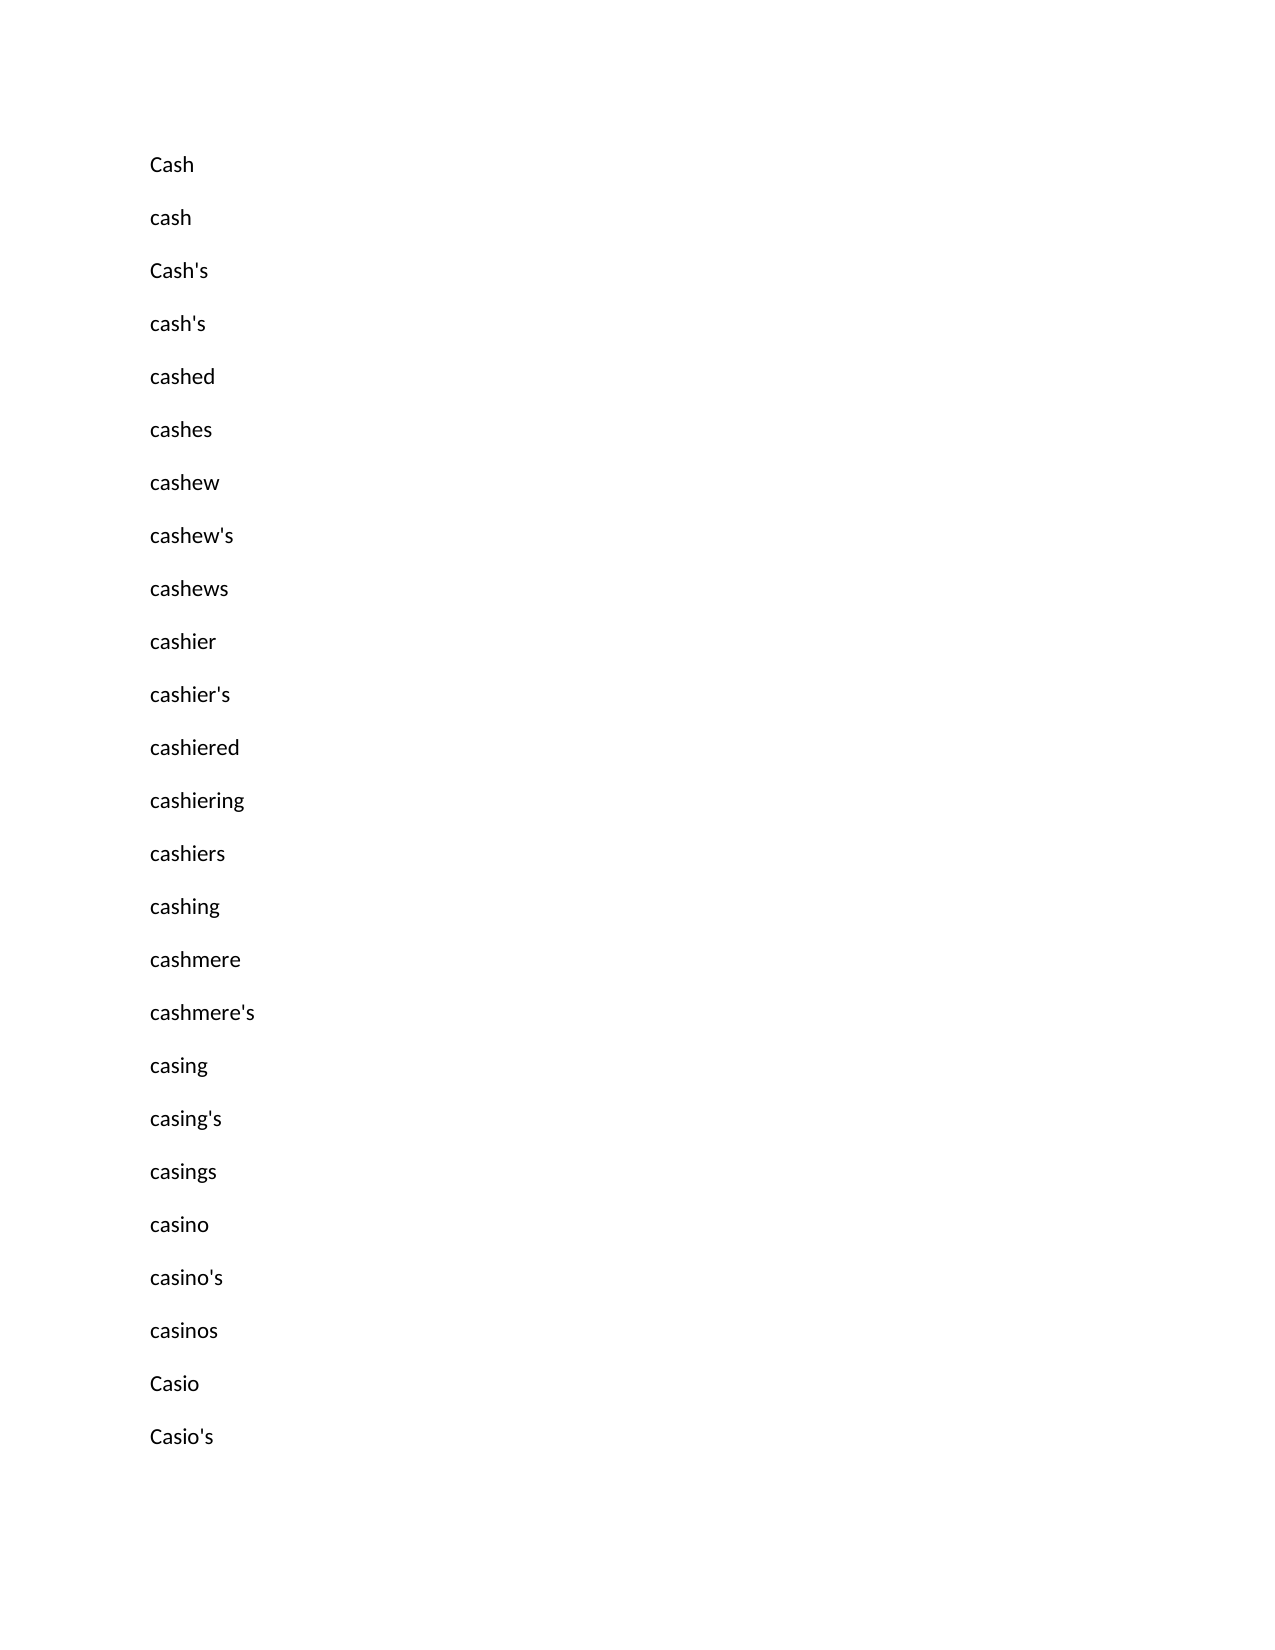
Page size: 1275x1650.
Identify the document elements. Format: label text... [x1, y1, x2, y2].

text cash [150, 203, 1125, 231]
text cashiered [150, 733, 1125, 761]
text cash's [150, 309, 1125, 337]
text cashier [150, 627, 1125, 655]
text casinos [150, 1316, 1125, 1344]
text cashew [150, 468, 1125, 496]
text cashew's [150, 521, 1125, 549]
text Cash [150, 150, 1125, 178]
text casing [150, 1051, 1125, 1079]
text cashews [150, 574, 1125, 602]
text casing's [150, 1104, 1125, 1132]
text Casio [150, 1369, 1125, 1397]
text cashmere's [150, 998, 1125, 1026]
text cashiers [150, 839, 1125, 867]
text cashiering [150, 786, 1125, 814]
text cashier's [150, 680, 1125, 708]
text casings [150, 1157, 1125, 1185]
text cashing [150, 892, 1125, 920]
text Cash's [150, 256, 1125, 284]
text casino [150, 1210, 1125, 1238]
text cashmere [150, 945, 1125, 973]
text casino's [150, 1263, 1125, 1291]
text cashes [150, 415, 1125, 443]
text cashed [150, 362, 1125, 390]
text Casio's [150, 1422, 1125, 1451]
